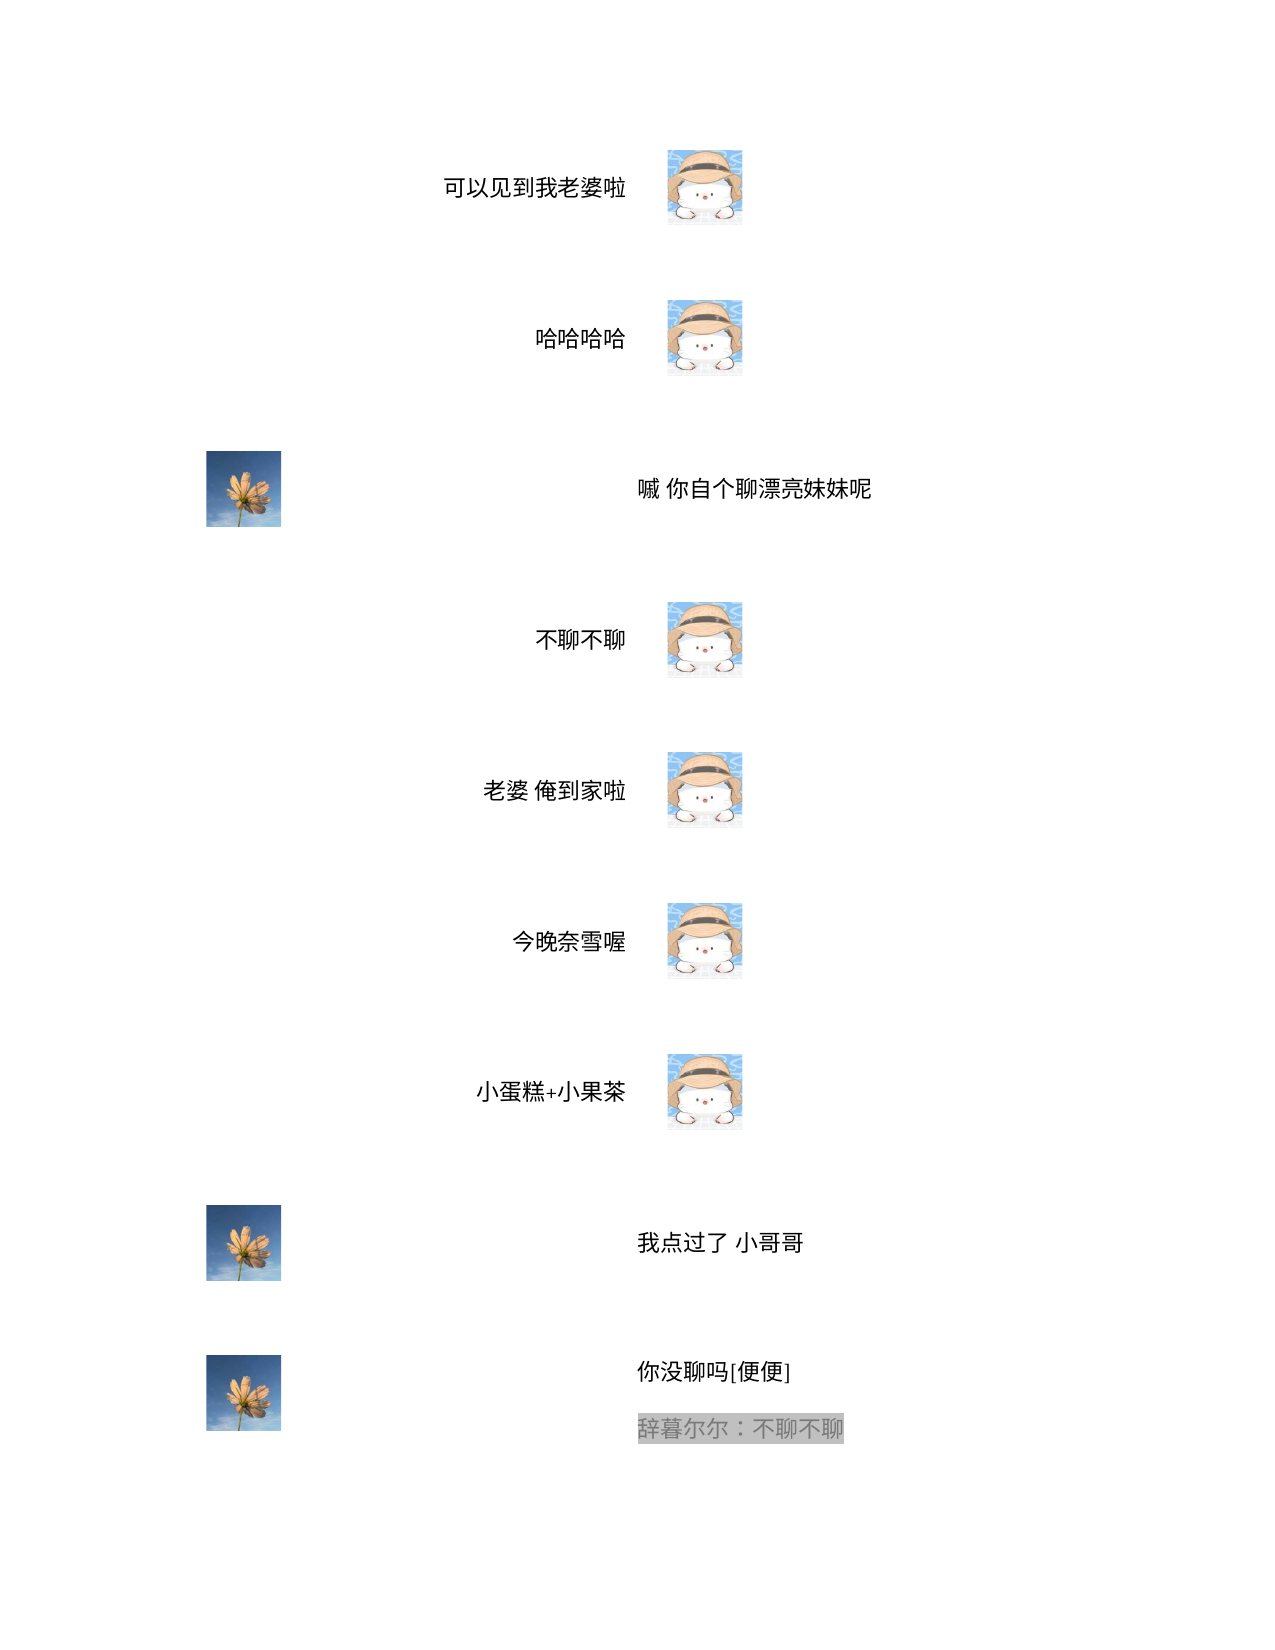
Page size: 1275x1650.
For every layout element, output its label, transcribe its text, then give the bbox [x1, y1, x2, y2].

table_header [638, 753, 1087, 853]
table_header [176, 1205, 626, 1305]
picture [667, 602, 743, 678]
picture [206, 1205, 282, 1281]
picture [206, 451, 282, 527]
table_header 哈哈哈哈 [188, 301, 637, 400]
picture [667, 903, 743, 979]
table_header 我点过了 小哥哥 [626, 1205, 1076, 1305]
picture [206, 1355, 282, 1431]
table_header [638, 1054, 1087, 1154]
table_header [638, 150, 1087, 250]
table_header 小蛋糕+小果茶 [188, 1054, 637, 1154]
picture [667, 752, 743, 828]
picture [667, 300, 743, 376]
table_header [638, 904, 1087, 1003]
table_header 老婆 俺到家啦 [188, 753, 637, 853]
table_header [176, 1356, 626, 1468]
picture [667, 150, 743, 225]
table_header [638, 602, 1087, 702]
table_header [638, 301, 1087, 400]
table_header 嘁 你自个聊漂亮妹妹呢 [626, 451, 1076, 551]
table_header 今晚奈雪喔 [188, 904, 637, 1003]
table_header 你没聊吗[便便] 辞暮尔尔：不聊不聊 [626, 1356, 1076, 1468]
table_header 可以见到我老婆啦 [188, 150, 637, 250]
table_header 不聊不聊 [188, 602, 637, 702]
table_header [176, 451, 626, 551]
picture [667, 1054, 743, 1130]
